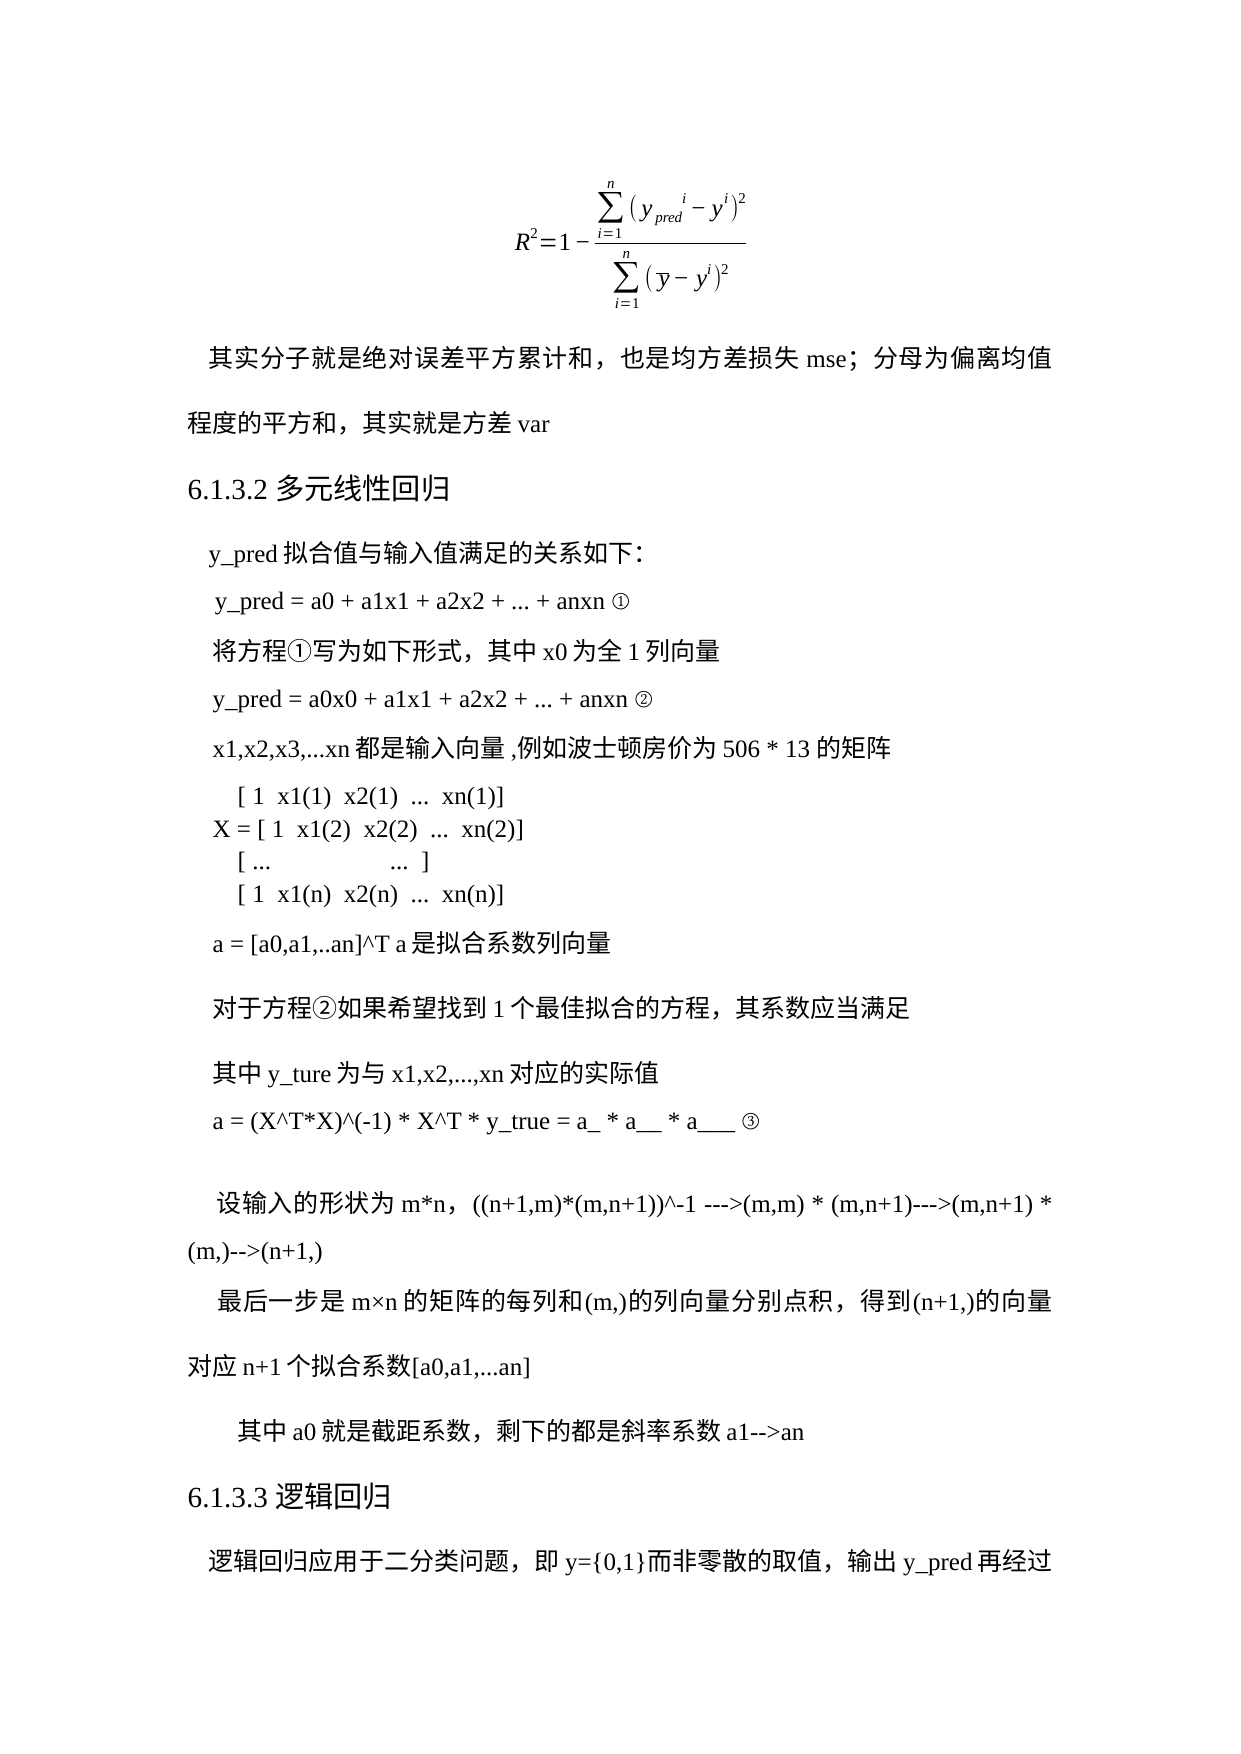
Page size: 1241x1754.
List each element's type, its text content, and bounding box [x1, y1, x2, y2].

subtitle 多元线性回归 [187, 454, 1053, 519]
text 将方程①写为如下形式，其中x0为全1列向量 [187, 617, 1053, 682]
text 其中a0就是截距系数，剩下的都是斜率系数a1-->an [187, 1397, 1053, 1462]
text 最后一步是m×n的矩阵的每列和(m,)的列向量分别点积，得到(n+1,)的向量 对应n+1个拟合系数[a0,a1,...an] [187, 1267, 1053, 1397]
text a = [a0,a1,..an]^T a是拟合系数列向量 [187, 909, 1053, 974]
text 设输入的形状为m*n，((n+1,m)*(m,n+1))^-1 --->(m,m) * (m,n+1)--->(m,n+1) * (m,)-->(n+1,) [187, 1169, 1053, 1267]
text y_pred拟合值与输入值满足的关系如下： [187, 519, 1053, 584]
text [ 1 x1(1) x2(1) ... xn(1)] [187, 779, 1053, 812]
text x1,x2,x3,...xn都是输入向量 ,例如波士顿房价为 506 * 13 的矩阵 [187, 714, 1053, 779]
text [ 1 x1(n) x2(n) ... xn(n)] [187, 877, 1053, 909]
text a = (X^T*X)^(-1) * X^T * y_true = a_ * a__ * a___ ③ [187, 1104, 1053, 1137]
text 其实分子就是绝对误差平方累计和，也是均方差损失mse；分母为偏离均值程度的平方和，其实就是方差var [187, 324, 1053, 454]
text y_pred = a0 + a1x1 + a2x2 + ... + anxn ① [187, 584, 1053, 617]
text y_pred = a0x0 + a1x1 + a2x2 + ... + anxn ② [187, 682, 1053, 714]
text 其中y_ture为与x1,x2,...,xn对应的实际值 [187, 1039, 1053, 1104]
subtitle 逻辑回归 [187, 1462, 1053, 1527]
text 逻辑回归应用于二分类问题，即y={0,1}而非零散的取值，输出y_pred再经过sigmoid转换为y_predict={0,1} [187, 1527, 1053, 1592]
text X = [ 1 x1(2) x2(2) ... xn(2)] [187, 812, 1053, 844]
text [ ... ... ] [187, 844, 1053, 877]
text 对于方程②如果希望找到1个最佳拟合的方程，其系数应当满足 [187, 974, 1053, 1039]
